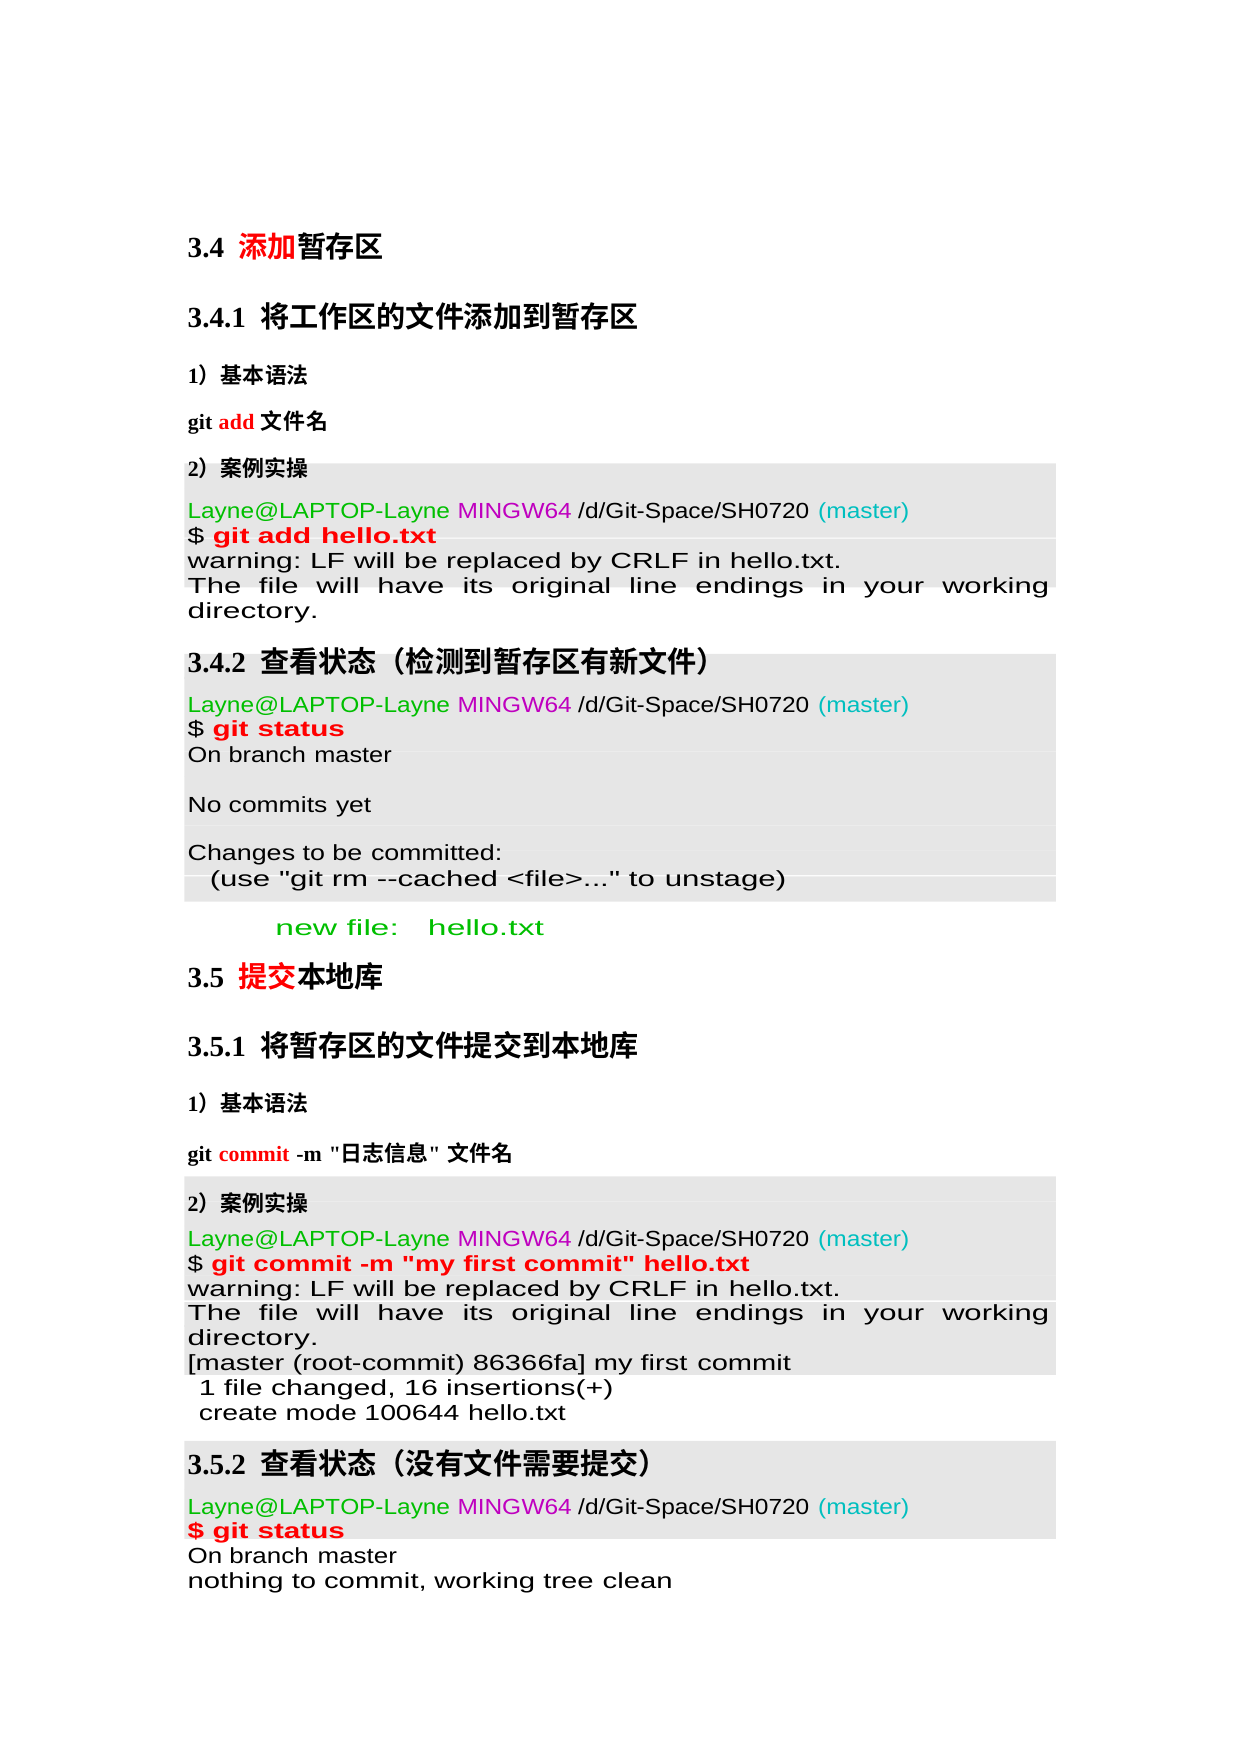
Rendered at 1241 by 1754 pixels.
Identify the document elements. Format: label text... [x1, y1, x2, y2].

text $ git status [187, 717, 1072, 742]
text git add 文件名 [188, 406, 1072, 436]
text (use "git rm --cached <file>..." to unstage) [209, 866, 1072, 891]
text $ git add hello.txt [187, 524, 1072, 549]
list 将暂存区的文件提交到本地库 [187, 1023, 1072, 1065]
text [master (root-commit) 86366fa] my first commit [187, 1351, 1072, 1375]
text warning: LF will be replaced by CRLF in hello.txt. [187, 549, 1072, 573]
text Layne@LAPTOP-Layne MINGW64 /d/Git-Space/SH0720 (master) [187, 692, 1072, 717]
text Layne@LAPTOP-Layne MINGW64 /d/Git-Space/SH0720 (master) [187, 499, 1072, 524]
text $ git status [187, 1519, 1072, 1544]
list 添加暂存区 [187, 226, 1072, 266]
text nothing to commit, working tree clean [187, 1568, 1072, 1594]
text Changes to be committed: [187, 841, 1072, 866]
list 提交本地库 [187, 956, 1072, 996]
text 2）案例实操 [187, 1188, 1072, 1218]
text On branch master [187, 1544, 1072, 1568]
list 查看状态（没有文件需要提交） [187, 1441, 1072, 1483]
text new file: hello.txt [275, 915, 1072, 941]
text The file will have its original line endings in your working directory. [187, 573, 1059, 623]
list 将工作区的文件添加到暂存区 [187, 293, 1072, 336]
text The file will have its original line endings in your working directory. [187, 1301, 1059, 1351]
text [187, 1494, 1072, 1519]
list 查看状态（检测到暂存区有新文件） [187, 638, 1072, 681]
text $ git commit -m "my first commit" hello.txt warning: LF will be replaced by CRLF in hello.txt. [187, 1252, 844, 1301]
text git commit -m "日志信息" 文件名 [187, 1138, 1072, 1168]
text 2）案例实操 [188, 453, 1072, 482]
text Layne@LAPTOP-Layne MINGW64 /d/Git-Space/SH0720 (master) [187, 1227, 1072, 1252]
text 1 file changed, 16 insertions(+) create mode 100644 hello.txt [198, 1375, 625, 1425]
text On branch master No commits yet [187, 742, 404, 817]
text 1）基本语法 [187, 1088, 1072, 1118]
text 1）基本语法 [188, 360, 1072, 389]
